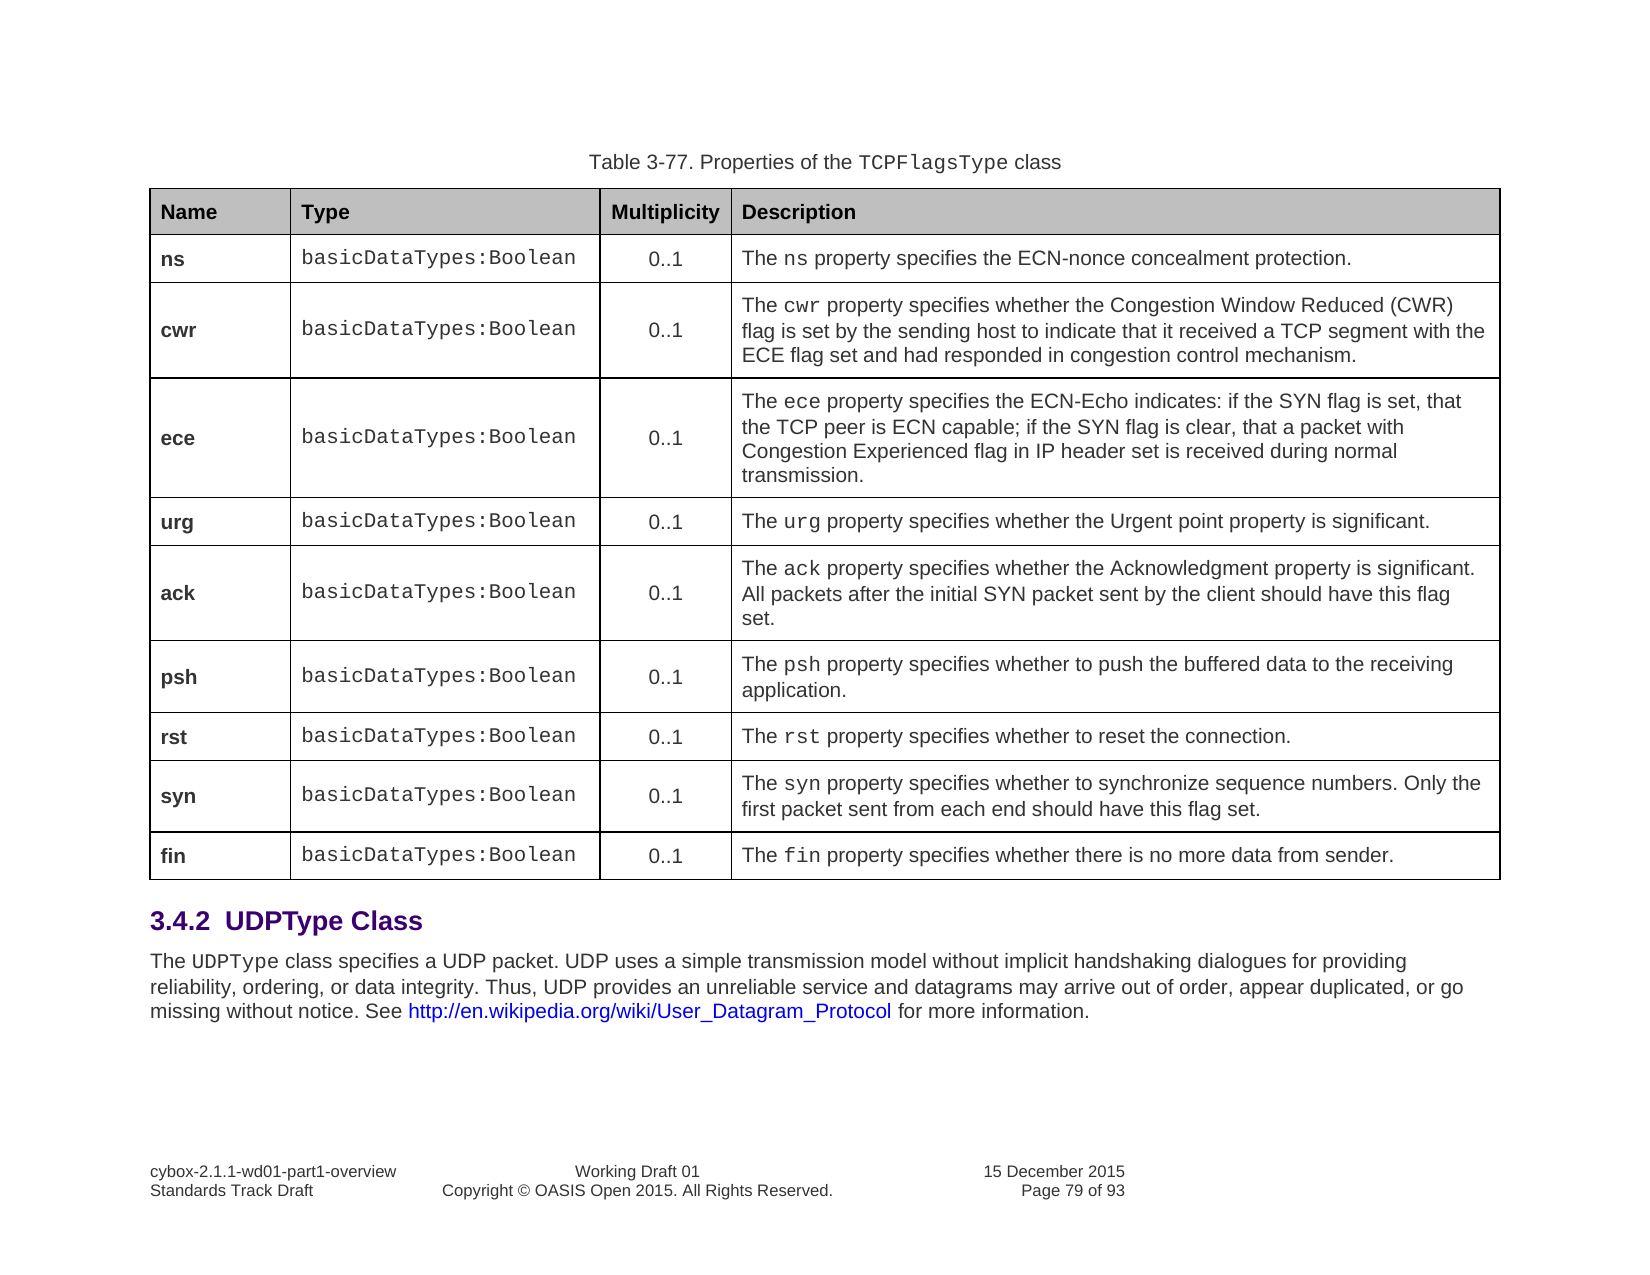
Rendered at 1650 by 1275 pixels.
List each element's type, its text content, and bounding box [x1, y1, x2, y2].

table_cell basicDataTypes:Boolean [291, 379, 599, 497]
table_cell basicDataTypes:Boolean [291, 833, 599, 879]
table_cell The cwr property specifies whether the Congestion Window Reduced (CWR) flag is set by the sending host to indicate that it received a TCP segment with the ECE flag set and had responded in congestion control mechanism. [732, 283, 1499, 377]
table_cell urg [151, 498, 290, 545]
table_cell basicDataTypes:Boolean [291, 546, 599, 640]
table_cell psh [151, 641, 290, 712]
table_cell The ece property specifies the ECN-Echo indicates: if the SYN flag is set, that the TCP peer is ECN capable; if the SYN flag is clear, that a packet with Congestion Experienced flag in IP header set is received during normal transmission. [732, 379, 1499, 497]
table_cell 0..1 [601, 283, 731, 377]
table_cell The fin property specifies whether there is no more data from sender. [732, 833, 1499, 879]
table_cell 0..1 [601, 833, 731, 879]
table_cell 0..1 [601, 235, 731, 282]
table_header Description [732, 189, 1499, 234]
table_cell ack [151, 546, 290, 640]
table_cell cwr [151, 283, 290, 377]
table_cell 0..1 [601, 641, 731, 712]
table_cell The rst property specifies whether to reset the connection. [732, 713, 1499, 760]
table_cell fin [151, 833, 290, 879]
table_header Name [151, 189, 290, 234]
table_cell 0..1 [601, 498, 731, 545]
table_cell The ns property specifies the ECN-nonce concealment protection. [732, 235, 1499, 282]
table_header Type [291, 189, 599, 234]
table_cell basicDataTypes:Boolean [291, 283, 599, 377]
table_cell 0..1 [601, 379, 731, 497]
text The UDPType class specifies a UDP packet. UDP uses a simple transmission model without implicit handshaking dialogues for providing reliability, ordering, or data integrity. Thus, UDP provides an unreliable service and datagrams may arrive out of order, appear duplicated, or go missing without notice. See http://en.wikipedia.org/wiki/User_Datagram_Protocol for more information. [150, 949, 1500, 1023]
table_cell ece [151, 379, 290, 497]
table_cell The ack property specifies whether the Acknowledgment property is significant. All packets after the initial SYN packet sent by the client should have this flag set. [732, 546, 1499, 640]
table_cell basicDataTypes:Boolean [291, 498, 599, 545]
table_header Multiplicity [601, 189, 731, 234]
table_cell The syn property specifies whether to synchronize sequence numbers. Only the first packet sent from each end should have this flag set. [732, 761, 1499, 831]
table_cell basicDataTypes:Boolean [291, 761, 599, 831]
subtitle UDPType Class [150, 905, 1500, 936]
table_cell rst [151, 713, 290, 760]
table_cell The psh property specifies whether to push the buffered data to the receiving application. [732, 641, 1499, 712]
table_cell 0..1 [601, 713, 731, 760]
table_cell The urg property specifies whether the Urgent point property is significant. [732, 498, 1499, 545]
table_cell 0..1 [601, 761, 731, 831]
table_cell basicDataTypes:Boolean [291, 641, 599, 712]
table_cell basicDataTypes:Boolean [291, 713, 599, 760]
table_cell 0..1 [601, 546, 731, 640]
table_cell syn [151, 761, 290, 831]
table_cell basicDataTypes:Boolean [291, 235, 599, 282]
table_cell ns [151, 235, 290, 282]
